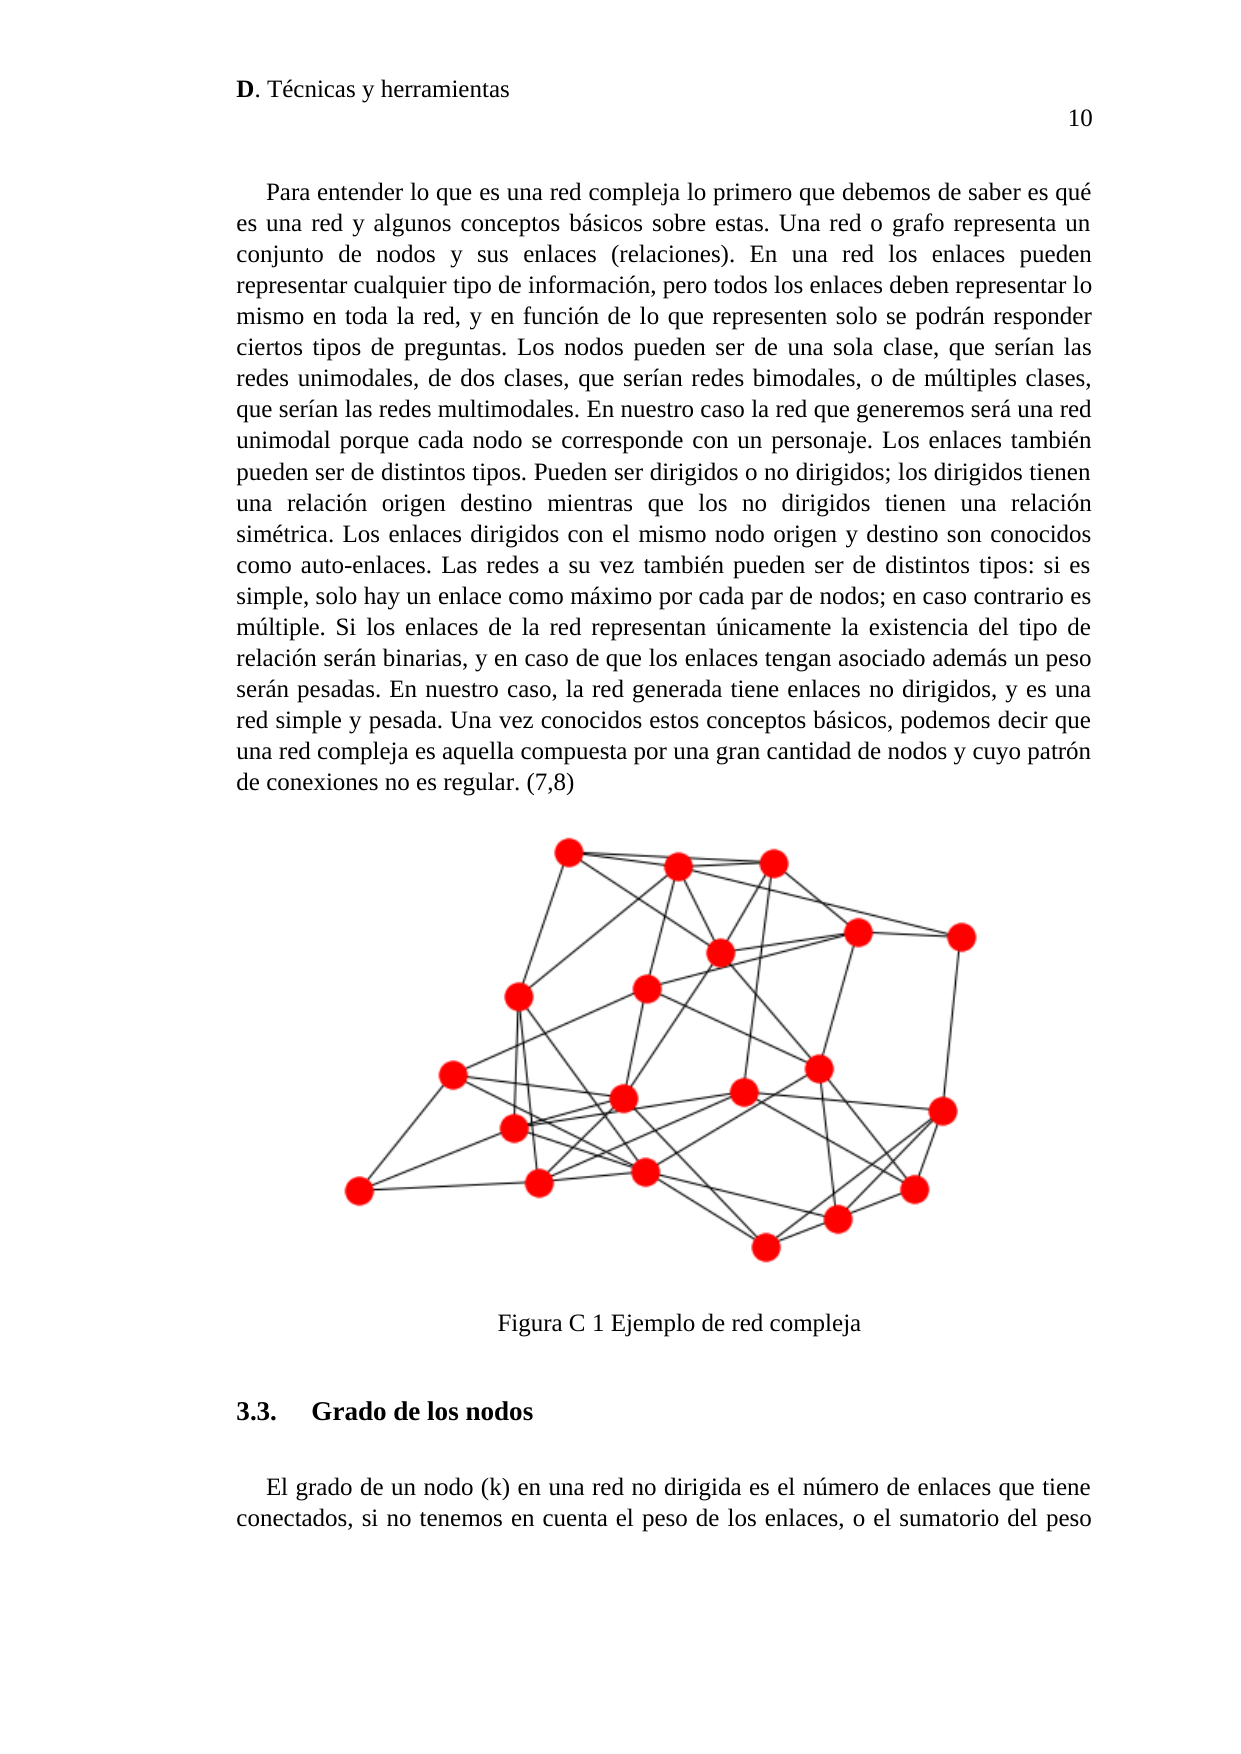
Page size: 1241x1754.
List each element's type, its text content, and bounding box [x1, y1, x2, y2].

text Figura C 1 Ejemplo de red compleja [236, 1308, 1092, 1337]
text Para entender lo que es una red compleja lo primero que debemos de saber es qué es una red y algunos conceptos básicos sobre estas. Una red o grafo representa un conjunto de nodos y sus enlaces (relaciones). En una red los enlaces pueden representar cualquier tipo de información, pero todos los enlaces deben representar lo mismo en toda la red, y en función de lo que representen solo se podrán responder ciertos tipos de preguntas. Los nodos pueden ser de una sola clase, que serían las redes unimodales, de dos clases, que serían redes bimodales, o de múltiples clases, que serían las redes multimodales. En nuestro caso la red que generemos será una red unimodal porque cada nodo se corresponde con un personaje. Los enlaces también pueden ser de distintos tipos. Pueden ser dirigidos o no dirigidos; los dirigidos tienen una relación origen destino mientras que los no dirigidos tienen una relación simétrica. Los enlaces dirigidos con el mismo nodo origen y destino son conocidos como auto-enlaces. Las redes a su vez también pueden ser de distintos tipos: si es simple, solo hay un enlace como máximo por cada par de nodos; en caso contrario es múltiple. Si los enlaces de la red representan únicamente la existencia del tipo de relación serán binarias, y en caso de que los enlaces tengan asociado además un peso serán pesadas. En nuestro caso, la red generada tiene enlaces no dirigidos, y es una red simple y pesada. Una vez conocidos estos conceptos básicos, podemos decir que una red compleja es aquella compuesta por una gran cantidad de nodos y cuyo patrón de conexiones no es regular. (7,8) [236, 177, 1092, 796]
subtitle Grado de los nodos [236, 1395, 1092, 1426]
picture [287, 810, 1077, 1294]
